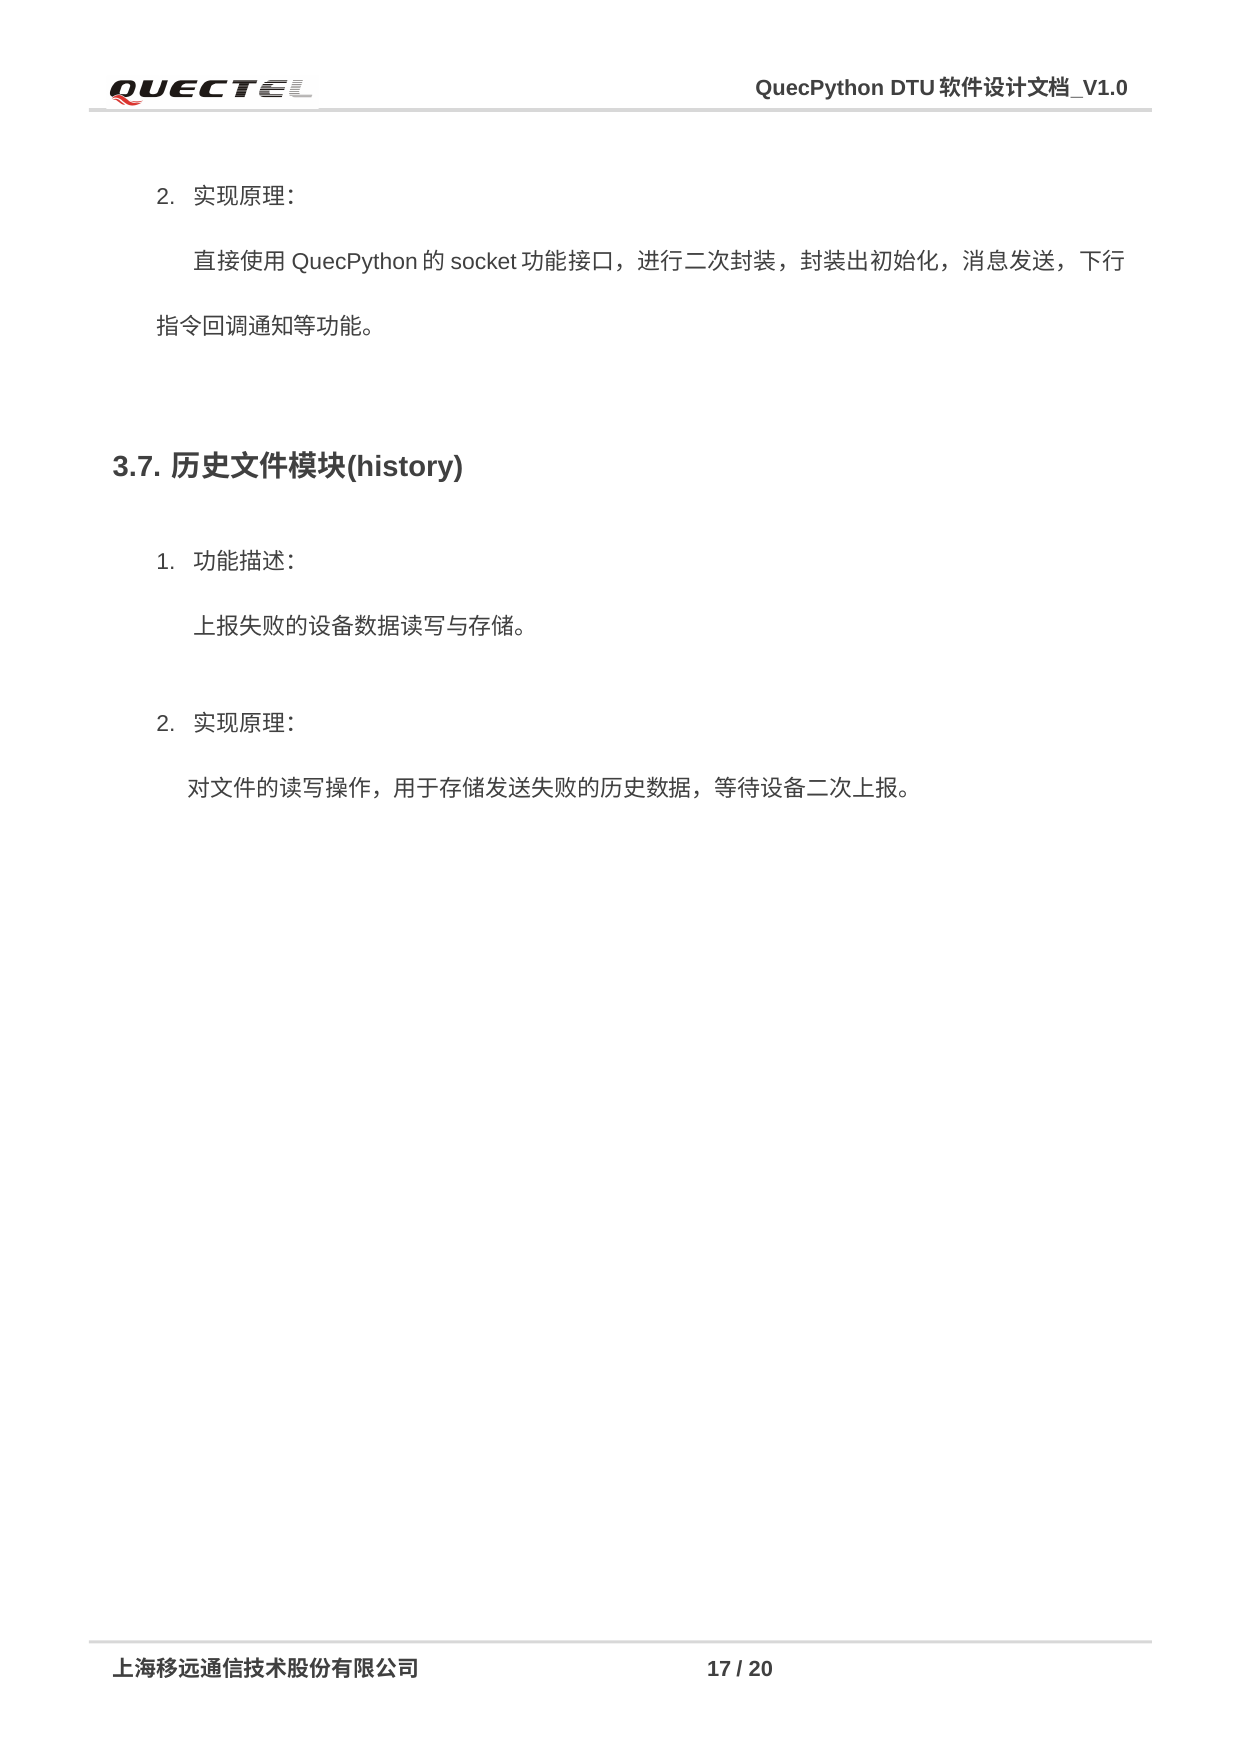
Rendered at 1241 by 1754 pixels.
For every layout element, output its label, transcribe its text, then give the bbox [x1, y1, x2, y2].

text 直接使用QuecPython的socket功能接口，进行二次封装，封装出初始化，消息发送，下行指令回调通知等功能。 [156, 227, 1128, 357]
list 功能描述： [156, 527, 1128, 592]
list 实现原理： [156, 162, 1128, 227]
text 上报失败的设备数据读写与存储。 [156, 592, 1128, 657]
list 实现原理： [156, 689, 1128, 754]
text 对文件的读写操作，用于存储发送失败的历史数据，等待设备二次上报。 [156, 754, 1128, 819]
picture [106, 75, 319, 109]
text 历史文件模块(history) [112, 431, 1128, 496]
